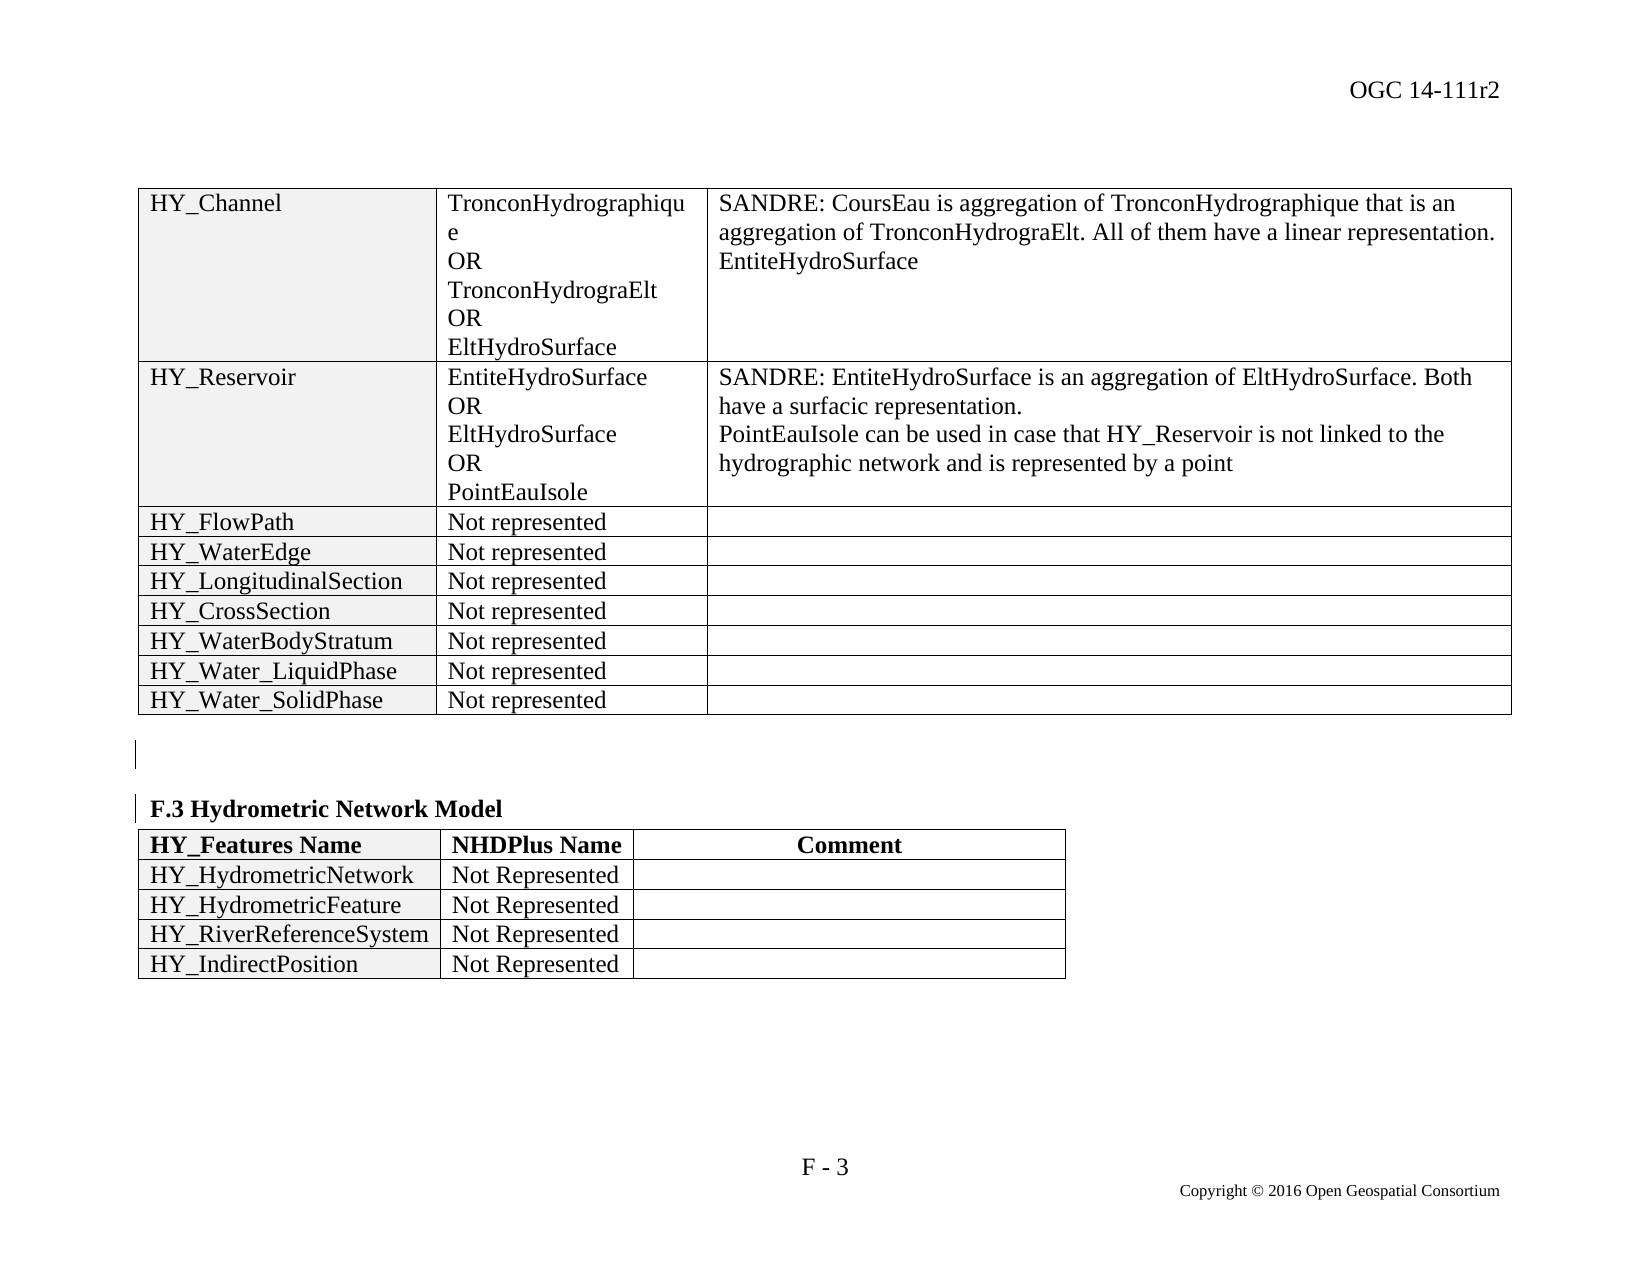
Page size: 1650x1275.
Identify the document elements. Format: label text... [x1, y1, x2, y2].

table_cell HY_RiverReferenceSystem [139, 920, 440, 948]
table_cell [634, 920, 1065, 948]
table_cell Not Represented [441, 890, 633, 918]
table_cell [634, 949, 1065, 978]
table_cell Not represented [437, 596, 707, 625]
table_cell HY_Channel [139, 189, 436, 361]
table_cell [708, 566, 1511, 595]
table_cell SANDRE: CoursEau is aggregation of TronconHydrographique that is an aggregation of TronconHydrograElt. All of them have a linear representation. EntiteHydroSurface [708, 189, 1511, 361]
table_header HY_Features Name [139, 830, 440, 859]
table_cell Not represented [437, 626, 707, 655]
subtitle F.3 Hydrometric Network Model [150, 794, 1500, 823]
table_cell [708, 626, 1511, 655]
table_cell Not Represented [441, 920, 633, 948]
table_cell [708, 537, 1511, 565]
table_cell HY_CrossSection [139, 596, 436, 625]
table_cell [708, 656, 1511, 684]
table_cell HY_HydrometricNetwork [139, 860, 440, 889]
table_cell Not represented [437, 537, 707, 565]
table_cell HY_Reservoir [139, 362, 436, 506]
table_cell HY_WaterBodyStratum [139, 626, 436, 655]
table_cell [708, 686, 1511, 714]
table_cell Not Represented [441, 860, 633, 889]
table_cell Not Represented [441, 949, 633, 978]
table_cell [634, 890, 1065, 918]
table_cell HY_FlowPath [139, 507, 436, 536]
table_header NHDPlus Name [441, 830, 633, 859]
table_cell HY_Water_LiquidPhase [139, 656, 436, 684]
table_cell HY_LongitudinalSection [139, 566, 436, 595]
table_cell HY_Water_SolidPhase [139, 686, 436, 714]
table_cell HY_IndirectPosition [139, 949, 440, 978]
table_cell Not represented [437, 566, 707, 595]
table_header Comment [634, 830, 1065, 859]
table_cell SANDRE: EntiteHydroSurface is an aggregation of EltHydroSurface. Both have a surfacic representation. PointEauIsole can be used in case that HY_Reservoir is not linked to the hydrographic network and is represented by a point [708, 362, 1511, 506]
table_cell EntiteHydroSurface OR EltHydroSurface OR PointEauIsole [437, 362, 707, 506]
table_cell [634, 860, 1065, 889]
table_cell [708, 507, 1511, 536]
table_cell HY_WaterEdge [139, 537, 436, 565]
table_cell Not represented [437, 686, 707, 714]
table_cell TronconHydrographique OR TronconHydrograElt OR EltHydroSurface [437, 189, 707, 361]
table_cell HY_HydrometricFeature [139, 890, 440, 918]
table_cell [708, 596, 1511, 625]
table_cell Not represented [437, 507, 707, 536]
table_cell Not represented [437, 656, 707, 684]
